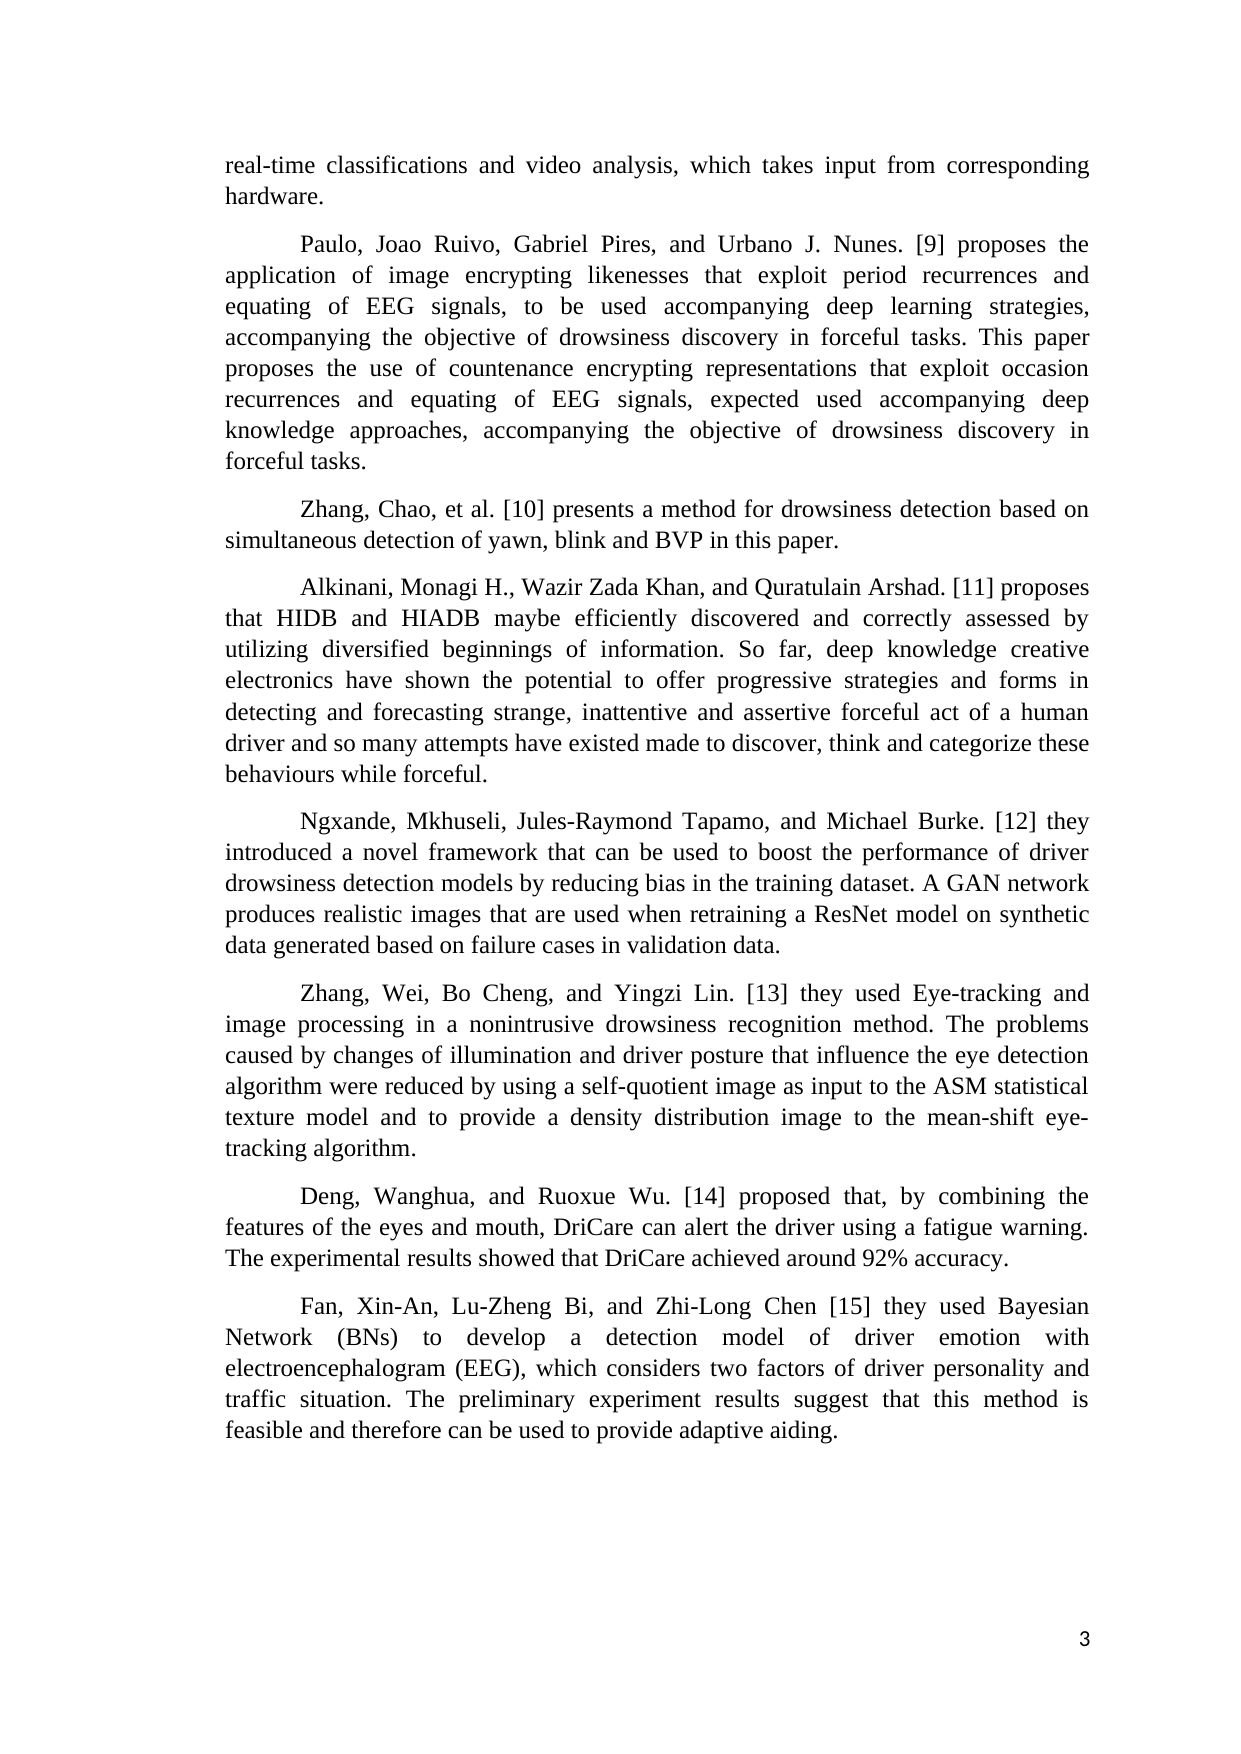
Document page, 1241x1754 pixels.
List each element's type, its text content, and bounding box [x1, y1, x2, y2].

text Deng, Wanghua, and Ruoxue Wu. [14] proposed that, by combining the features of the eyes and mouth, DriCare can alert the driver using a fatigue warning. The experimental results showed that DriCare achieved around 92% accuracy. [225, 1181, 1090, 1272]
text Zhang, Wei, Bo Cheng, and Yingzi Lin. [13] they used Eye-tracking and image processing in a nonintrusive drowsiness recognition method. The problems caused by changes of illumination and driver posture that influence the eye detection algorithm were reduced by using a self-quotient image as input to the ASM statistical texture model and to provide a density distribution image to the mean-shift eye-tracking algorithm. [225, 978, 1090, 1162]
text Paulo, Joao Ruivo, Gabriel Pires, and Urbano J. Nunes. [9] proposes the application of image encrypting likenesses that exploit period recurrences and equating of EEG signals, to be used accompanying deep learning strategies, accompanying the objective of drowsiness discovery in forceful tasks. This paper proposes the use of countenance encrypting representations that exploit occasion recurrences and equating of EEG signals, expected used accompanying deep knowledge approaches, accompanying the objective of drowsiness discovery in forceful tasks. [225, 229, 1090, 475]
text Alkinani, Monagi H., Wazir Zada Khan, and Quratulain Arshad. [11] proposes that HIDB and HIADB maybe efficiently discovered and correctly assessed by utilizing diversified beginnings of information. So far, deep knowledge creative electronics have shown the potential to offer progressive strategies and forms in detecting and forecasting strange, inattentive and assertive forceful act of a human driver and so many attempts have existed made to discover, think and categorize these behaviours while forceful. [225, 572, 1090, 787]
text Ngxande, Mkhuseli, Jules-Raymond Tapamo, and Michael Burke. [12] they introduced a novel framework that can be used to boost the performance of driver drowsiness detection models by reducing bias in the training dataset. A GAN network produces realistic images that are used when retraining a ResNet model on synthetic data generated based on failure cases in validation data. [225, 806, 1090, 959]
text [225, 150, 1090, 210]
text Fan, Xin-An, Lu-Zheng Bi, and Zhi-Long Chen [15] they used Bayesian Network (BNs) to develop a detection model of driver emotion with electroencephalogram (EEG), which considers two factors of driver personality and traffic situation. The preliminary experiment results suggest that this method is feasible and therefore can be used to provide adaptive aiding. [225, 1291, 1090, 1444]
text Zhang, Chao, et al. [10] presents a method for drowsiness detection based on simultaneous detection of yawn, blink and BVP in this paper. [225, 494, 1090, 553]
